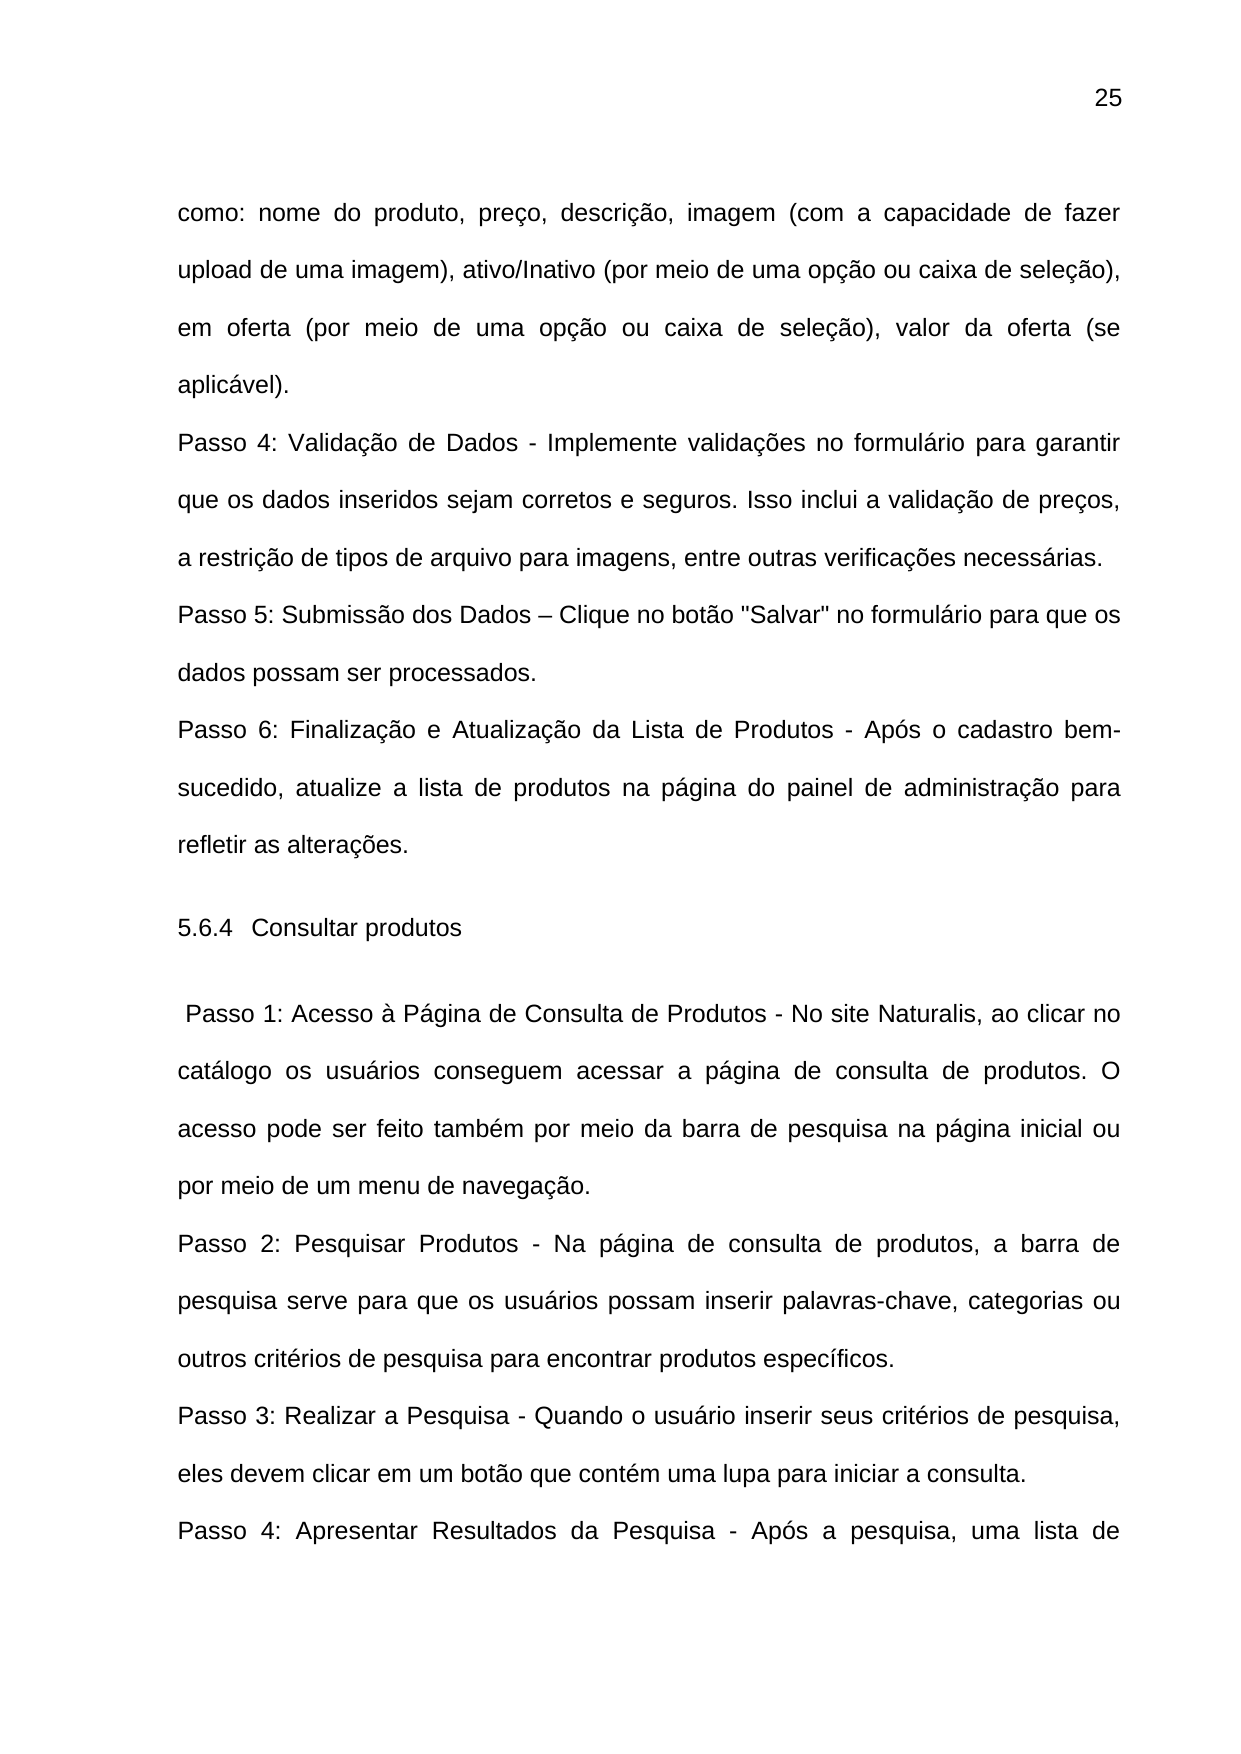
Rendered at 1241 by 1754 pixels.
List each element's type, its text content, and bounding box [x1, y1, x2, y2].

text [177, 1516, 1122, 1545]
text Passo 3: Realizar a Pesquisa - Quando o usuário inserir seus critérios de pesquisa, eles devem clicar em um botão que contém uma lupa para iniciar a consulta. [177, 1401, 1122, 1488]
text Passo 4: Validação de Dados - Implemente validações no formulário para garantir que os dados inseridos sejam corretos e seguros. Isso inclui a validação de preços, a restrição de tipos de arquivo para imagens, entre outras verificações necessárias. [177, 428, 1122, 571]
subtitle Consultar produtos [177, 913, 1122, 941]
text Passo 2: Pesquisar Produtos - Na página de consulta de produtos, a barra de pesquisa serve para que os usuários possam inserir palavras-chave, categorias ou outros critérios de pesquisa para encontrar produtos específicos. [177, 1229, 1122, 1373]
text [177, 198, 1122, 399]
text Passo 6: Finalização e Atualização da Lista de Produtos - Após o cadastro bem-sucedido, atualize a lista de produtos na página do painel de administração para refletir as alterações. [177, 715, 1122, 859]
text Passo 1: Acesso à Página de Consulta de Produtos - No site Naturalis, ao clicar no catálogo os usuários conseguem acessar a página de consulta de produtos. O acesso pode ser feito também por meio da barra de pesquisa na página inicial ou por meio de um menu de navegação. [177, 999, 1122, 1200]
text Passo 5: Submissão dos Dados – Clique no botão "Salvar" no formulário para que os dados possam ser processados. [177, 600, 1122, 686]
